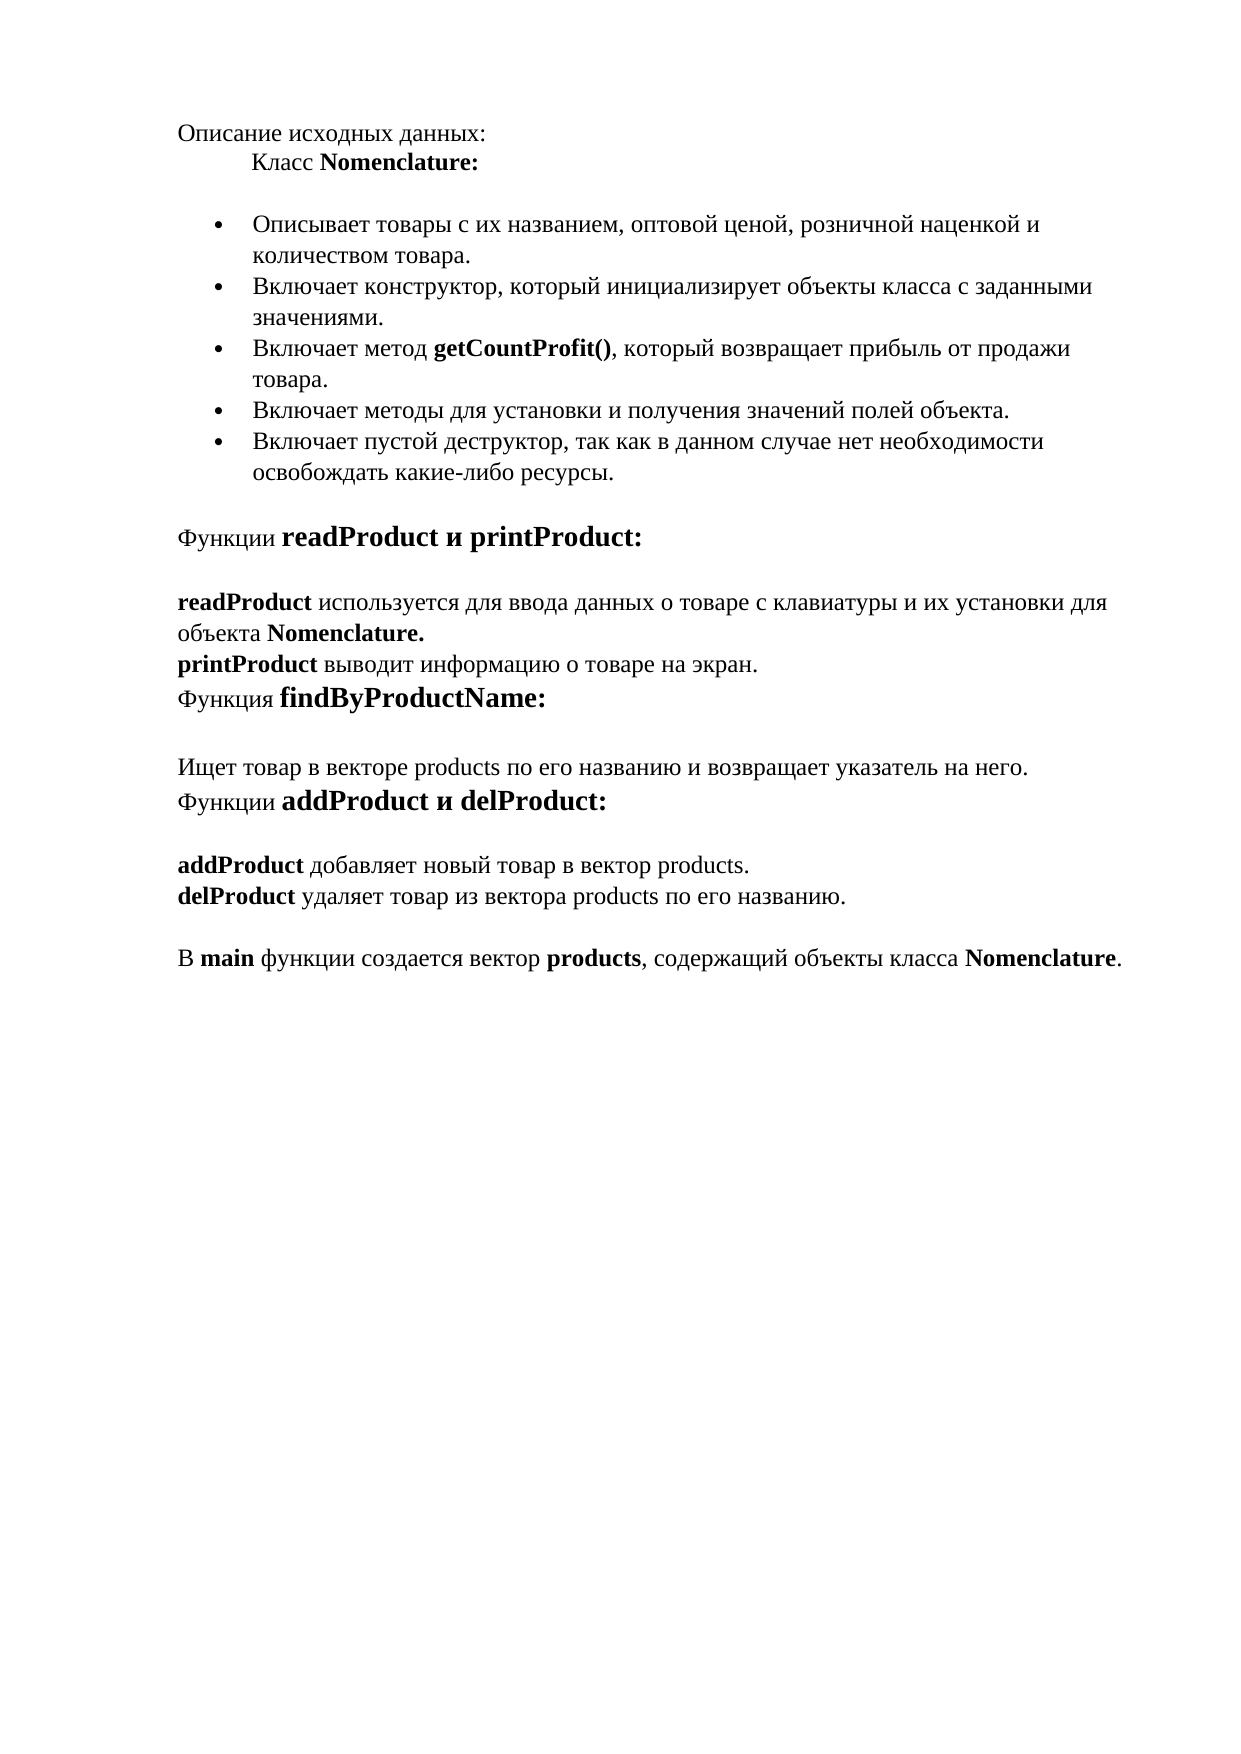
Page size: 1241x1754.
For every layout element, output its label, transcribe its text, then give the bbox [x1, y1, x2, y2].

list Включает конструктор, который инициализирует объекты класса с заданными значениями. [215, 271, 1152, 331]
list Описывает товары с их названием, оптовой ценой, розничной наценкой и количеством товара. [215, 209, 1152, 269]
text readProduct используется для ввода данных о товаре с клавиатуры и их установки для объекта Nomenclature. [177, 587, 1152, 646]
text addProduct добавляет новый товар в вектор products. [177, 850, 1152, 879]
list Включает методы для установки и получения значений полей объекта. [215, 395, 1152, 424]
text delProduct удаляет товар из вектора products по его названию. [177, 881, 1152, 910]
text Ищет товар в векторе products по его названию и возвращает указатель на него. [177, 752, 1152, 781]
text Функция findByProductName: [177, 680, 1152, 713]
text Описание исходных данных: [177, 118, 1152, 147]
text Класс Nomenclature: [177, 147, 1152, 176]
text В main функции создается вектор products, содержащий объекты класса Nomenclature. [177, 943, 1152, 972]
text Функции addProduct и delProduct: [177, 783, 1152, 817]
list Включает пустой деструктор, так как в данном случае нет необходимости освобождать какие-либо ресурсы. [215, 426, 1152, 486]
text printProduct выводит информацию о товаре на экран. [177, 649, 1152, 677]
list Включает метод getCountProfit(), который возвращает прибыль от продажи товара. [215, 333, 1152, 393]
text Функции readProduct и printProduct: [177, 519, 1152, 553]
